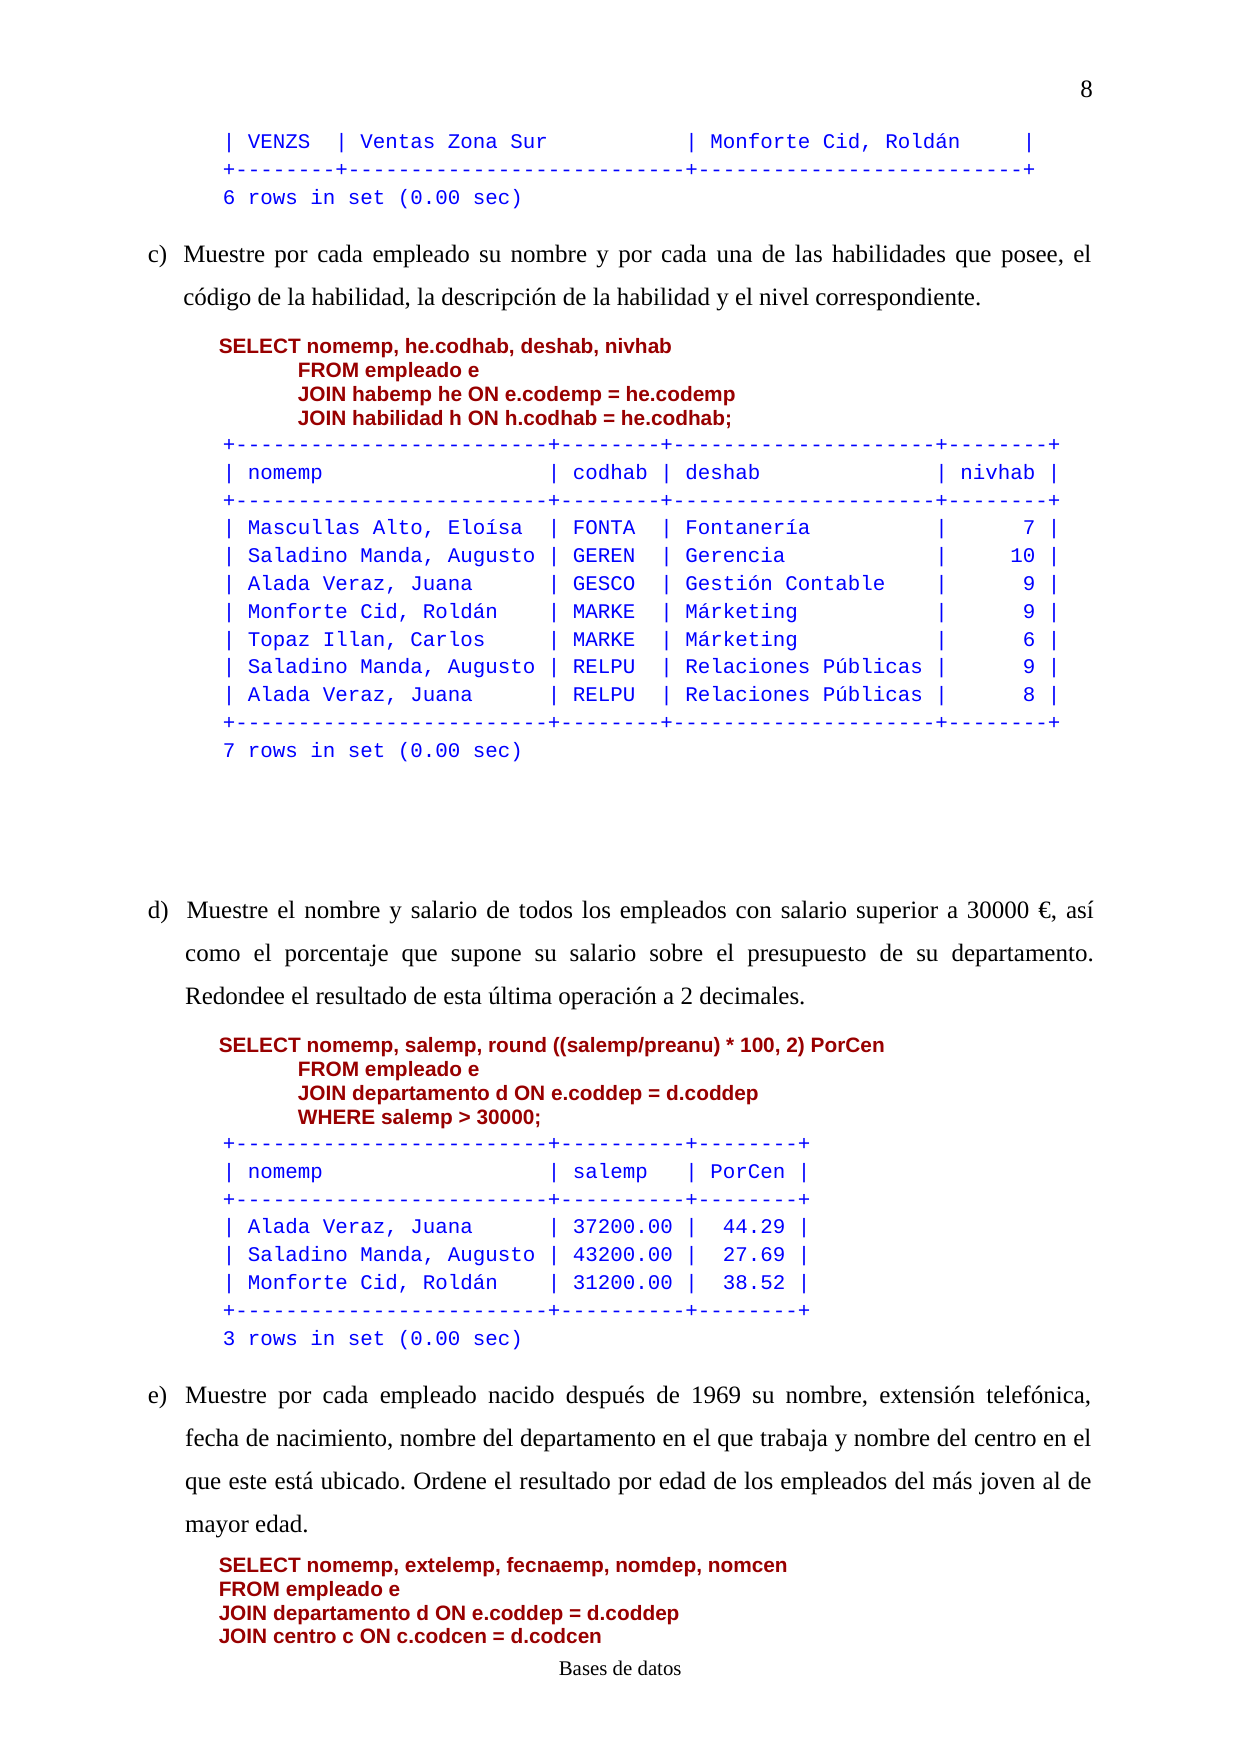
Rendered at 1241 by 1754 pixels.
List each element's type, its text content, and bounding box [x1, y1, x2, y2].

text | Monforte Cid, Roldán | 31200.00 | 38.52 | [148, 1272, 1092, 1296]
text +--------+---------------------------+--------------------------+ [148, 159, 1092, 183]
text JOIN centro c ON c.codcen = d.codcen [218, 1624, 1092, 1648]
text | Monforte Cid, Roldán | MARKE | Márketing | 9 | [148, 601, 1092, 624]
text | Alada Veraz, Juana | GESCO | Gestión Contable | 9 | [148, 573, 1092, 597]
text 3 rows in set (0.00 sec) [148, 1328, 1092, 1351]
text +-------------------------+----------+--------+ [148, 1133, 1092, 1157]
text | Saladino Manda, Augusto | GEREN | Gerencia | 10 | [148, 545, 1092, 569]
list Muestre por cada empleado su nombre y por cada una de las habilidades que posee, el código de la habilidad, la descripción de la habilidad y el nivel correspondiente. [148, 239, 1092, 311]
text | VENZS | Ventas Zona Sur | Monforte Cid, Roldán | [148, 131, 1092, 155]
text FROM empleado e [293, 358, 1092, 382]
text | Saladino Manda, Augusto | RELPU | Relaciones Públicas | 9 | [148, 656, 1092, 680]
text | Alada Veraz, Juana | 37200.00 | 44.29 | [148, 1216, 1092, 1240]
text JOIN departamento d ON e.coddep = d.coddep [218, 1600, 1092, 1624]
text +-------------------------+----------+--------+ [148, 1300, 1092, 1323]
text 6 rows in set (0.00 sec) [148, 187, 1092, 211]
text +-------------------------+--------+---------------------+--------+ [148, 489, 1092, 513]
text SELECT nomemp, salemp, round ((salemp/preanu) * 100, 2) PorCen [218, 1033, 1092, 1057]
text | Saladino Manda, Augusto | 43200.00 | 27.69 | [148, 1244, 1092, 1268]
text | Alada Veraz, Juana | RELPU | Relaciones Públicas | 8 | [148, 684, 1092, 708]
text d) Muestre el nombre y salario de todos los empleados con salario superior a 30000 €, así como el porcentaje que supone su salario sobre el presupuesto de su departamento. Redondee el resultado de esta última operación a 2 decimales. [148, 895, 1095, 1010]
text JOIN habemp he ON e.codemp = he.codemp [293, 382, 1092, 406]
text 7 rows in set (0.00 sec) [148, 740, 1092, 763]
text | Mascullas Alto, Eloísa | FONTA | Fontanería | 7 | [148, 517, 1092, 541]
text JOIN departamento d ON e.coddep = d.coddep [293, 1081, 1092, 1105]
text JOIN habilidad h ON h.codhab = he.codhab; [293, 406, 1092, 430]
text SELECT nomemp, he.codhab, deshab, nivhab [218, 334, 1092, 358]
text | Topaz Illan, Carlos | MARKE | Márketing | 6 | [148, 629, 1092, 652]
text | nomemp | salemp | PorCen | [148, 1161, 1092, 1184]
text +-------------------------+--------+---------------------+--------+ [148, 712, 1092, 736]
text FROM empleado e [218, 1576, 1092, 1600]
text +-------------------------+--------+---------------------+--------+ [148, 434, 1092, 458]
list Muestre por cada empleado nacido después de 1969 su nombre, extensión telefónica, fecha de nacimiento, nombre del departamento en el que trabaja y nombre del centro en el que este está ubicado. Ordene el resultado por edad de los empleados del más joven al de mayor edad. [148, 1380, 1092, 1538]
text +-------------------------+----------+--------+ [148, 1188, 1092, 1212]
text | nomemp | codhab | deshab | nivhab | [148, 462, 1092, 485]
text WHERE salemp > 30000; [293, 1105, 1092, 1129]
text SELECT nomemp, extelemp, fecnaemp, nomdep, nomcen [218, 1552, 1092, 1576]
text FROM empleado e [293, 1057, 1092, 1081]
